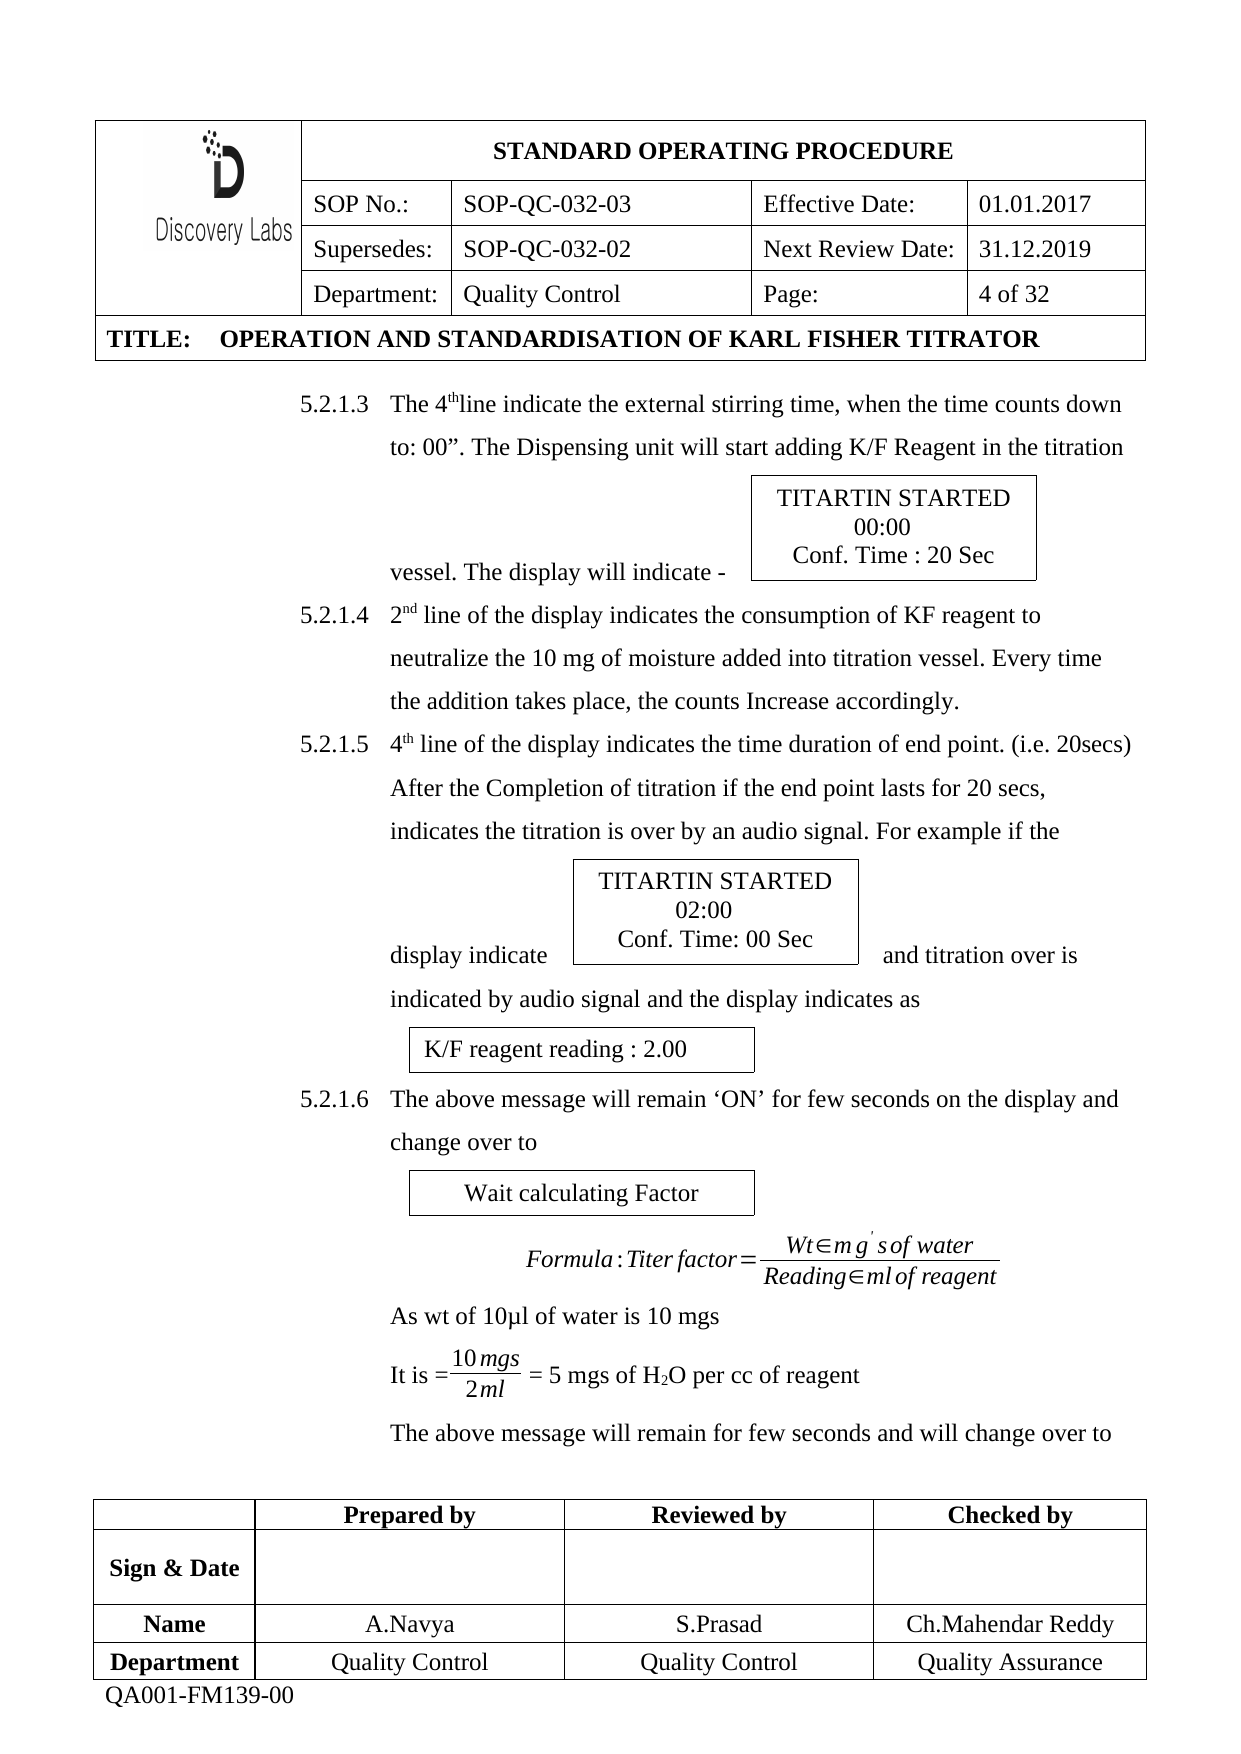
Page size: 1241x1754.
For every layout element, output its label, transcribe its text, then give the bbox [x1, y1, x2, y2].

list It is = = 5 mgs of H2O per cc of reagent [390, 1344, 1135, 1403]
list 2nd line of the display indicates the consumption of KF reagent to neutralize the 10 mg of moisture added into titration vessel. Every time the addition takes place, the counts Increase accordingly. [300, 600, 1135, 715]
list The 4thline indicate the external stirring time, when the time counts down to: 00”. The Dispensing unit will start adding K/F Reagent in the titration vessel. The display will indicate - [300, 389, 1135, 586]
list The above message will remain ‘ON’ for few seconds on the display and change over to [300, 1084, 1135, 1156]
list As wt of 10µl of water is 10 mgs [390, 1301, 1135, 1330]
list 4th line of the display indicates the time duration of end point. (i.e. 20secs) After the Completion of titration if the end point lasts for 20 secs, indicates the titration is over by an audio signal. For example if the display indicate and titration over is indicated by audio signal and the display indicates as [300, 729, 1135, 1072]
list The above message will remain for few seconds and will change over to [390, 1418, 1135, 1447]
